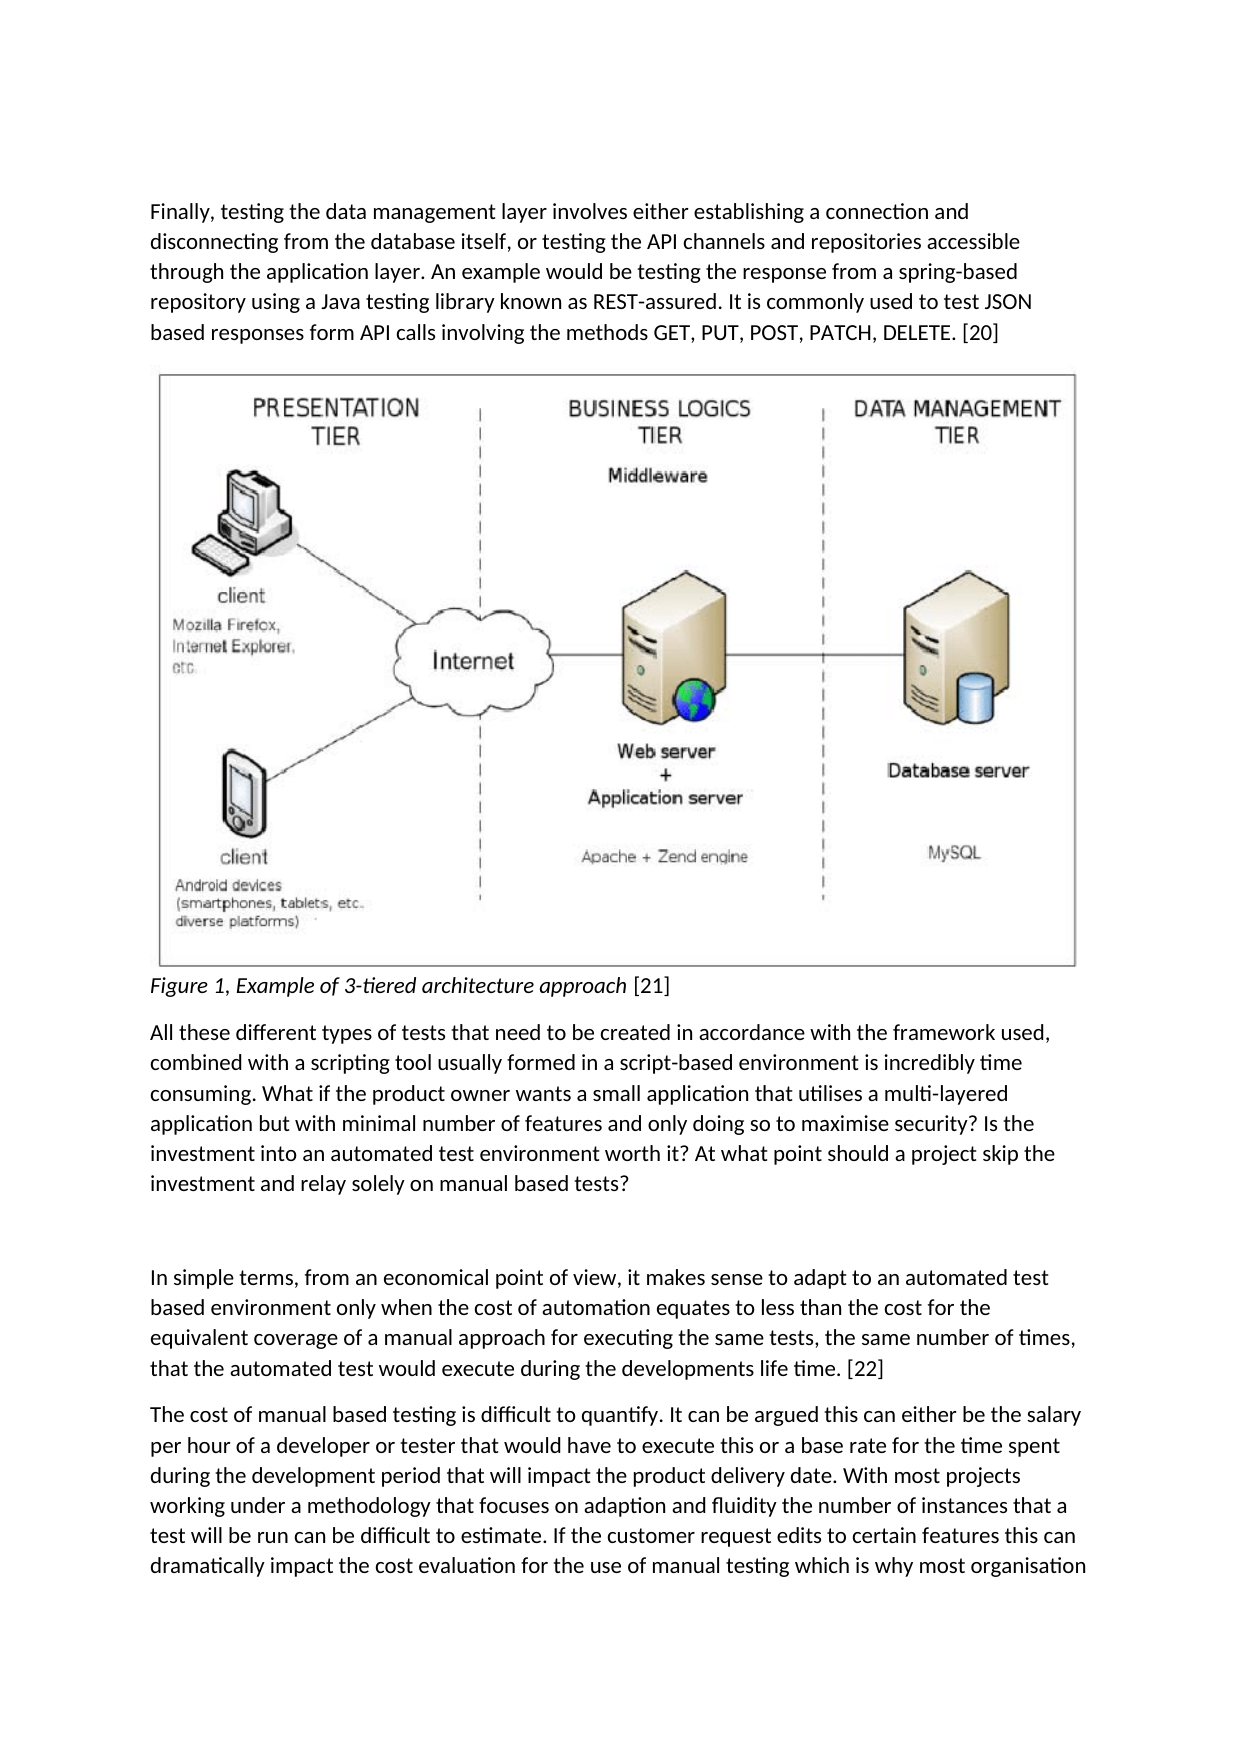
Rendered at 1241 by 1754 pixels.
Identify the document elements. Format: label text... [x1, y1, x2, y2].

text Finally, testing the data management layer involves either establishing a connection and disconnecting from the database itself, or testing the API channels and repositories accessible through the application layer. An example would be testing the response from a spring-based repository using a Java testing library known as REST-assured. It is commonly used to test JSON based responses form API calls involving the methods GET, PUT, POST, PATCH, DELETE. [20] [150, 197, 1090, 346]
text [150, 1401, 1090, 1580]
text Figure 1, Example of 3-tiered architecture approach [21] [150, 972, 1090, 999]
picture [150, 364, 1091, 972]
text All these different types of tests that need to be created in accordance with the framework used, combined with a scripting tool usually formed in a script-based environment is incredibly time consuming. What if the product owner wants a small application that utilises a multi-layered application but with minimal number of features and only doing so to maximise security? Is the investment into an automated test environment worth it? At what point should a project skip the investment and relay solely on manual based tests? [150, 1018, 1090, 1197]
text In simple terms, from an economical point of view, it makes sense to adapt to an automated test based environment only when the cost of automation equates to less than the cost for the equivalent coverage of a manual approach for executing the same tests, the same number of times, that the automated test would execute during the developments life time. [22] [150, 1263, 1090, 1382]
